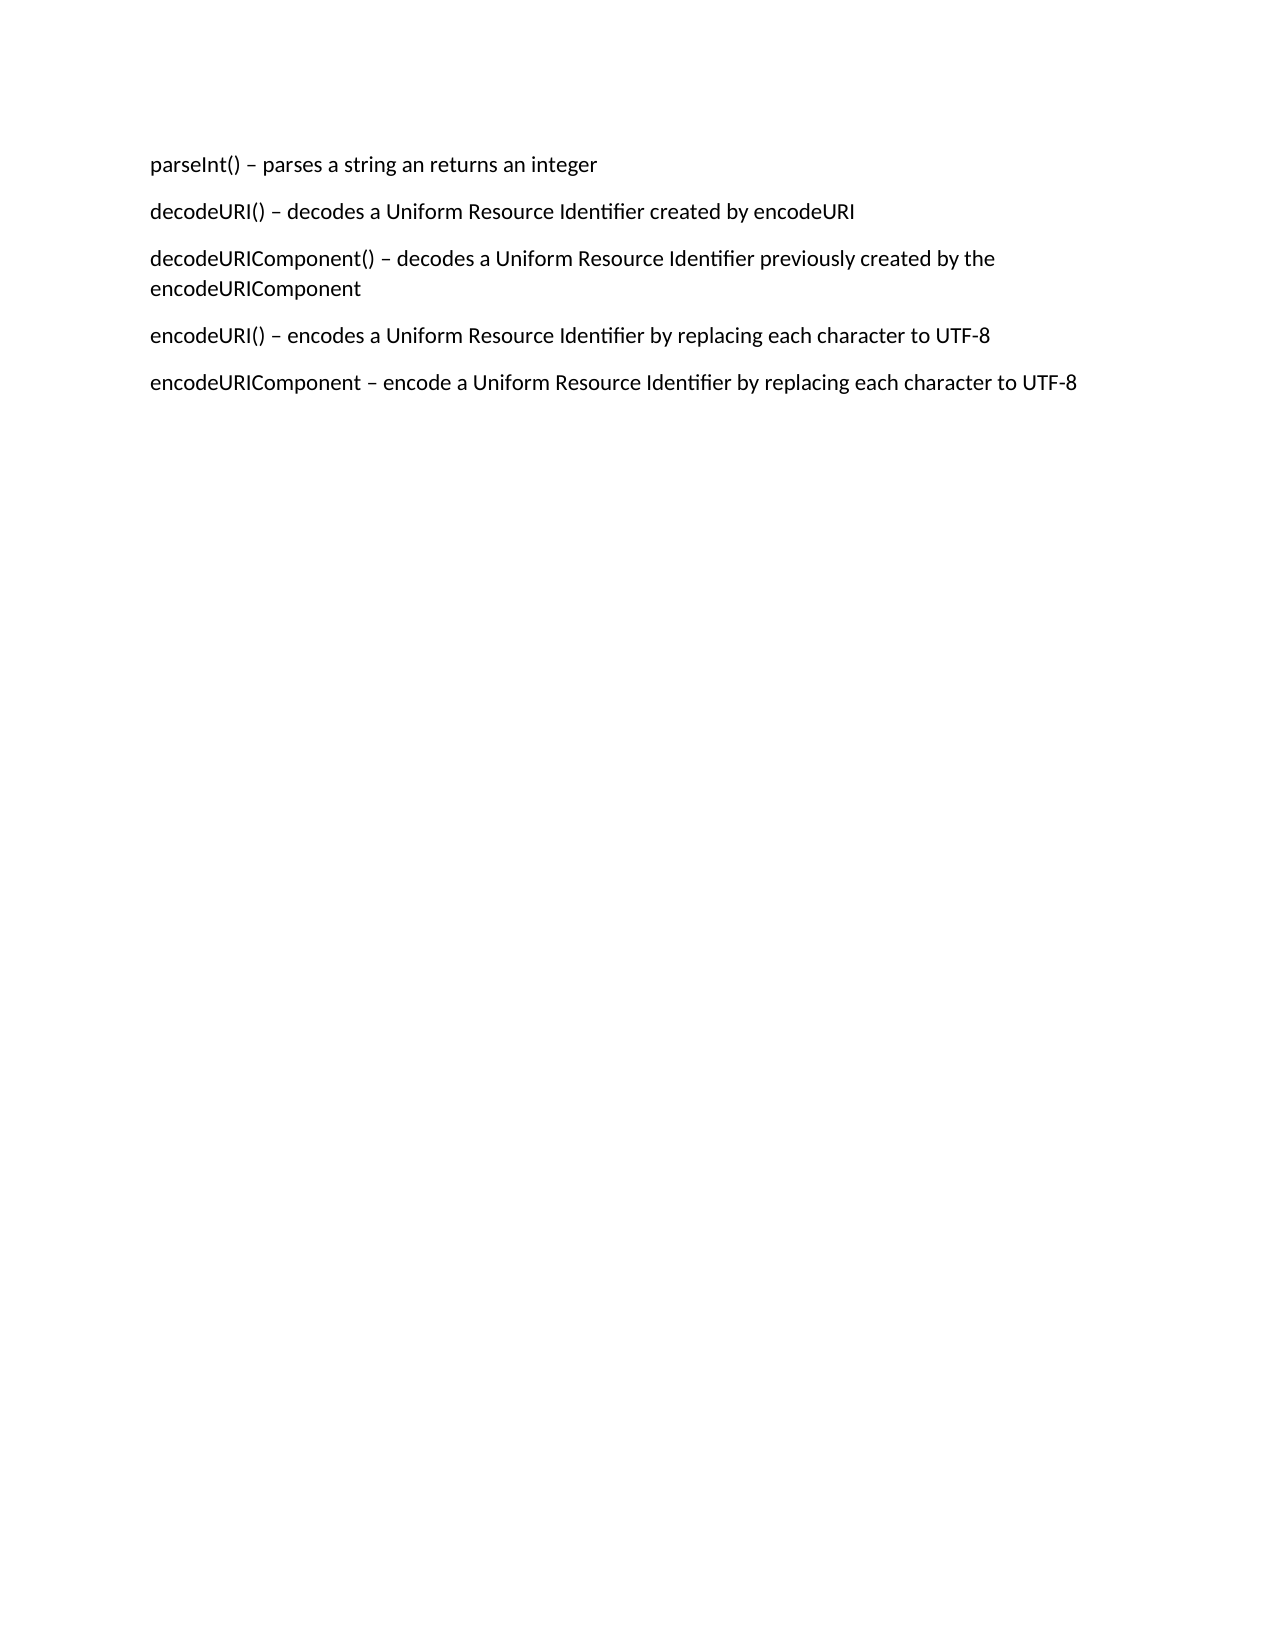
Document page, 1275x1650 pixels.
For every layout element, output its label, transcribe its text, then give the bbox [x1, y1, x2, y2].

text encodeURI() – encodes a Uniform Resource Identifier by replacing each character to UTF-8 [150, 321, 1125, 349]
text encodeURIComponent – encode a Uniform Resource Identifier by replacing each character to UTF-8 [150, 368, 1125, 396]
text decodeURIComponent() – decodes a Uniform Resource Identifier previously created by the encodeURIComponent [150, 244, 1125, 302]
text decodeURI() – decodes a Uniform Resource Identifier created by encodeURI [150, 197, 1125, 225]
text parseInt() – parses a string an returns an integer [150, 150, 1125, 178]
